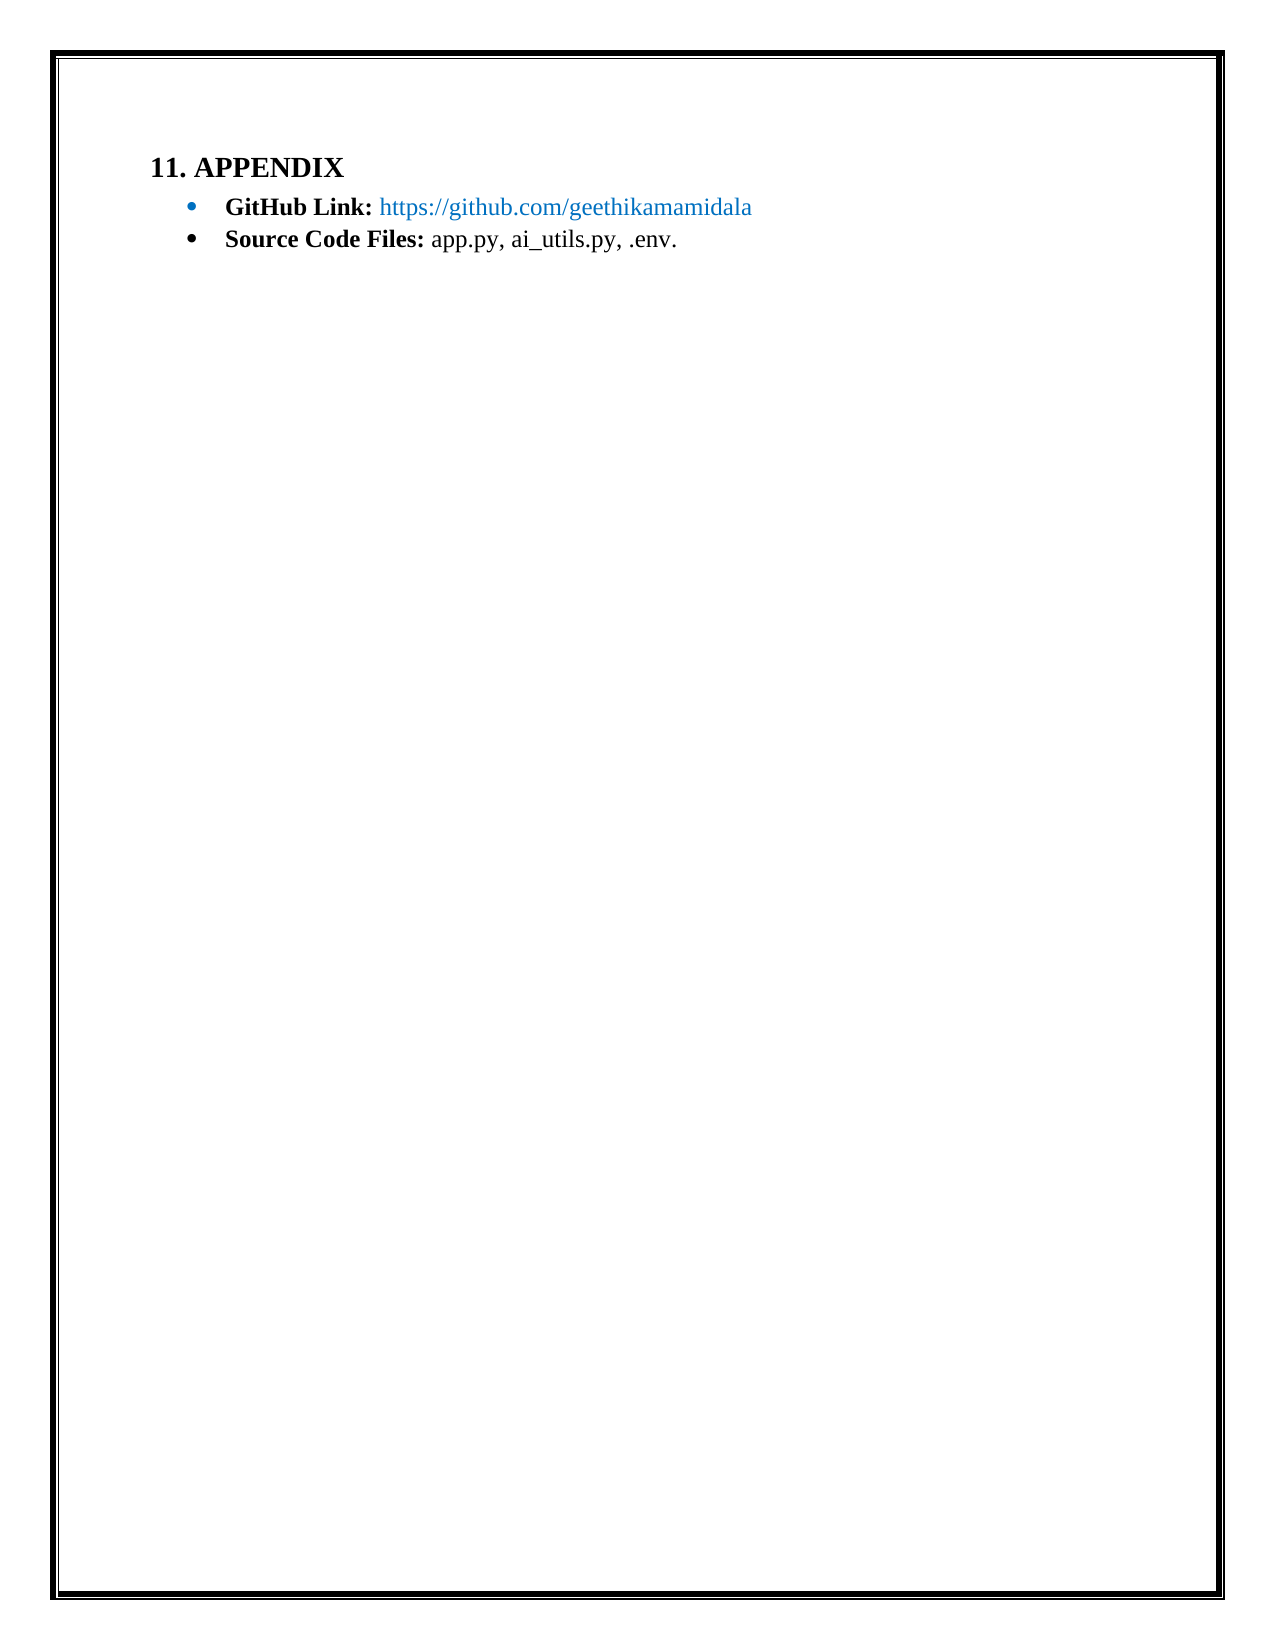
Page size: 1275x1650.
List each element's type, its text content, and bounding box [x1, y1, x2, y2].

list Source Code Files: app.py, ai_utils.py, .env. [187, 224, 1125, 253]
list GitHub Link: https://github.com/geethikamamidala [187, 192, 1125, 221]
subtitle 11. APPENDIX [150, 150, 1125, 183]
